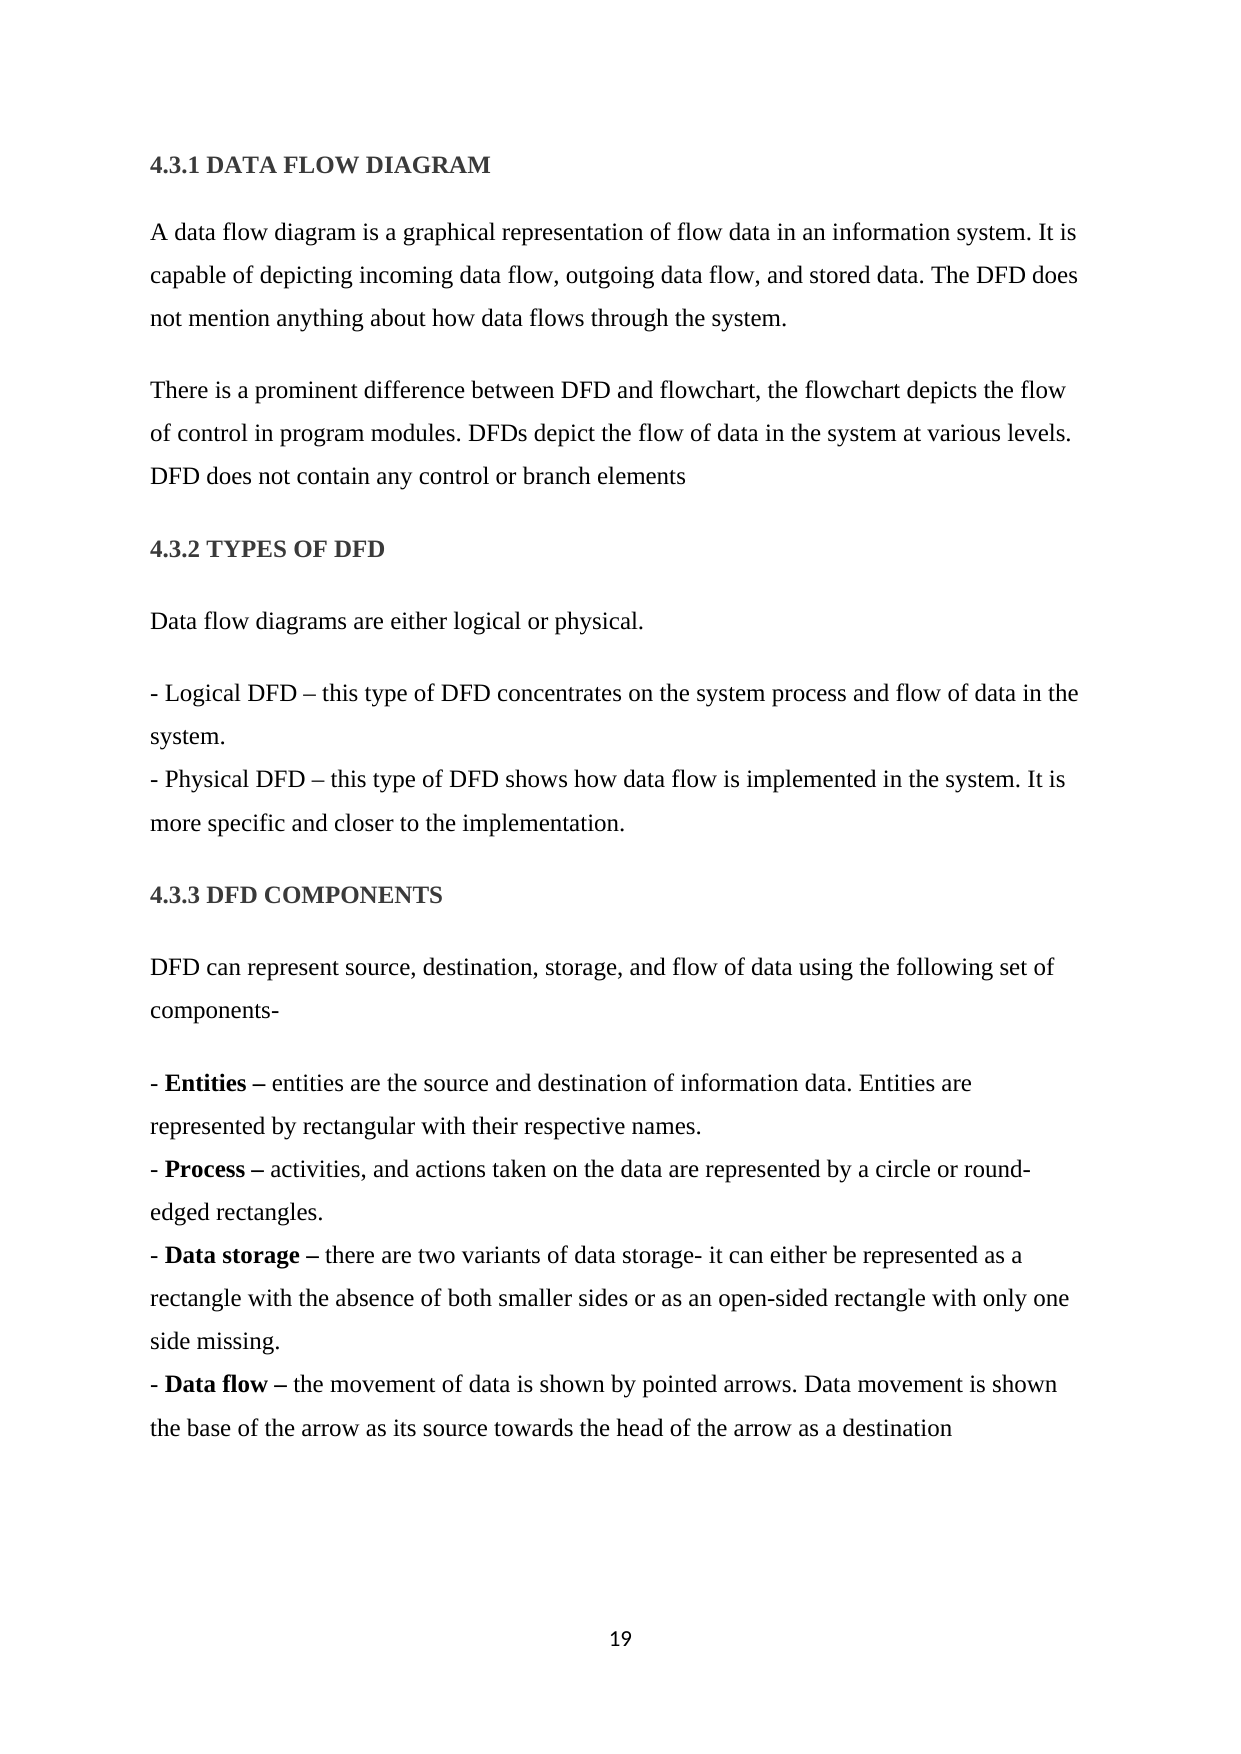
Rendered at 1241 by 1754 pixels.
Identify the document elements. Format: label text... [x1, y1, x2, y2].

text - Logical DFD – this type of DFD concentrates on the system process and flow of data in the system. - Physical DFD – this type of DFD shows how data flow is implemented in the system. It is more specific and closer to the implementation. [150, 678, 1090, 836]
text 4.3.2 TYPES OF DFD [150, 534, 1090, 562]
text 4.3.1 DATA FLOW DIAGRAM [150, 150, 1090, 179]
text 4.3.3 DFD COMPONENTS [150, 880, 1090, 909]
text A data flow diagram is a graphical representation of flow data in an information system. It is capable of depicting incoming data flow, outgoing data flow, and stored data. The DFD does not mention anything about how data flows through the system. [150, 217, 1090, 332]
text - Entities – entities are the source and destination of information data. Entities are represented by rectangular with their respective names. - Process – activities, and actions taken on the data are represented by a circle or round-edged rectangles. - Data storage – there are two variants of data storage- it can either be represented as a rectangle with the absence of both smaller sides or as an open-sided rectangle with only one side missing. - Data flow – the movement of data is shown by pointed arrows. Data movement is shown the base of the arrow as its source towards the head of the arrow as a destination [150, 1068, 1090, 1441]
text There is a prominent difference between DFD and flowchart, the flowchart depicts the flow of control in program modules. DFDs depict the flow of data in the system at various levels. DFD does not contain any control or branch elements [150, 375, 1090, 490]
text DFD can represent source, destination, storage, and flow of data using the following set of components- [150, 952, 1090, 1024]
text Data flow diagrams are either logical or physical. [150, 606, 1090, 635]
